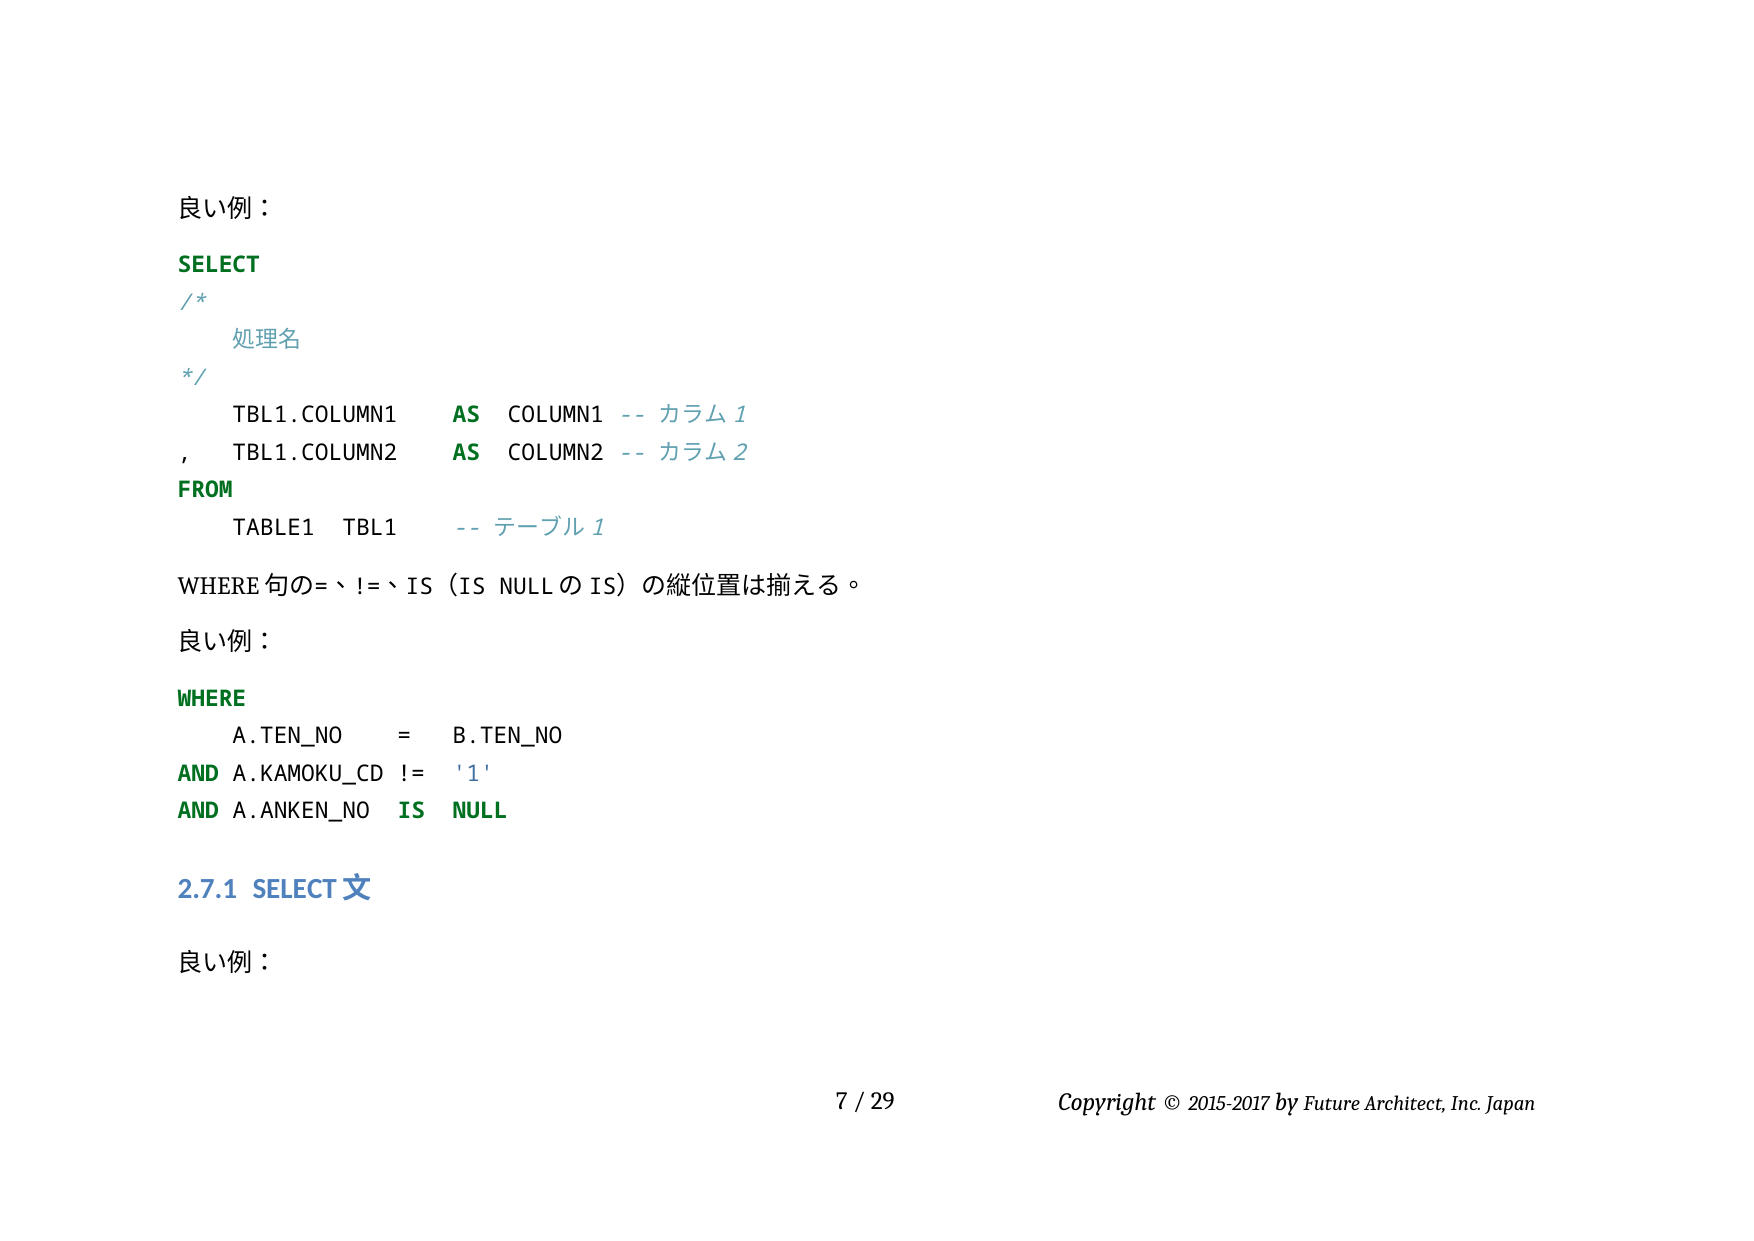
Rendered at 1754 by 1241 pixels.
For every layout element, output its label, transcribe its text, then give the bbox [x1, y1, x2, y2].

text WHERE句の=、!=、IS（IS NULLのIS）の縦位置は揃える。 [177, 566, 1547, 603]
text 良い例： [177, 943, 1547, 981]
text 良い例： [177, 622, 1547, 660]
text WHERE A.TEN_NO = B.TEN_NO AND A.KAMOKU_CD != '1' AND A.ANKEN_NO IS NULL [177, 678, 1547, 828]
text SELECT /* 処理名 */ TBL1.COLUMN1 AS COLUMN1 -- カラム1 , TBL1.COLUMN2 AS COLUMN2 -- カラム2 FROM TABLE1 TBL1 -- テーブル1 [177, 245, 1547, 545]
text 良い例： [177, 189, 1547, 226]
subtitle SELECT文 [177, 849, 1547, 924]
